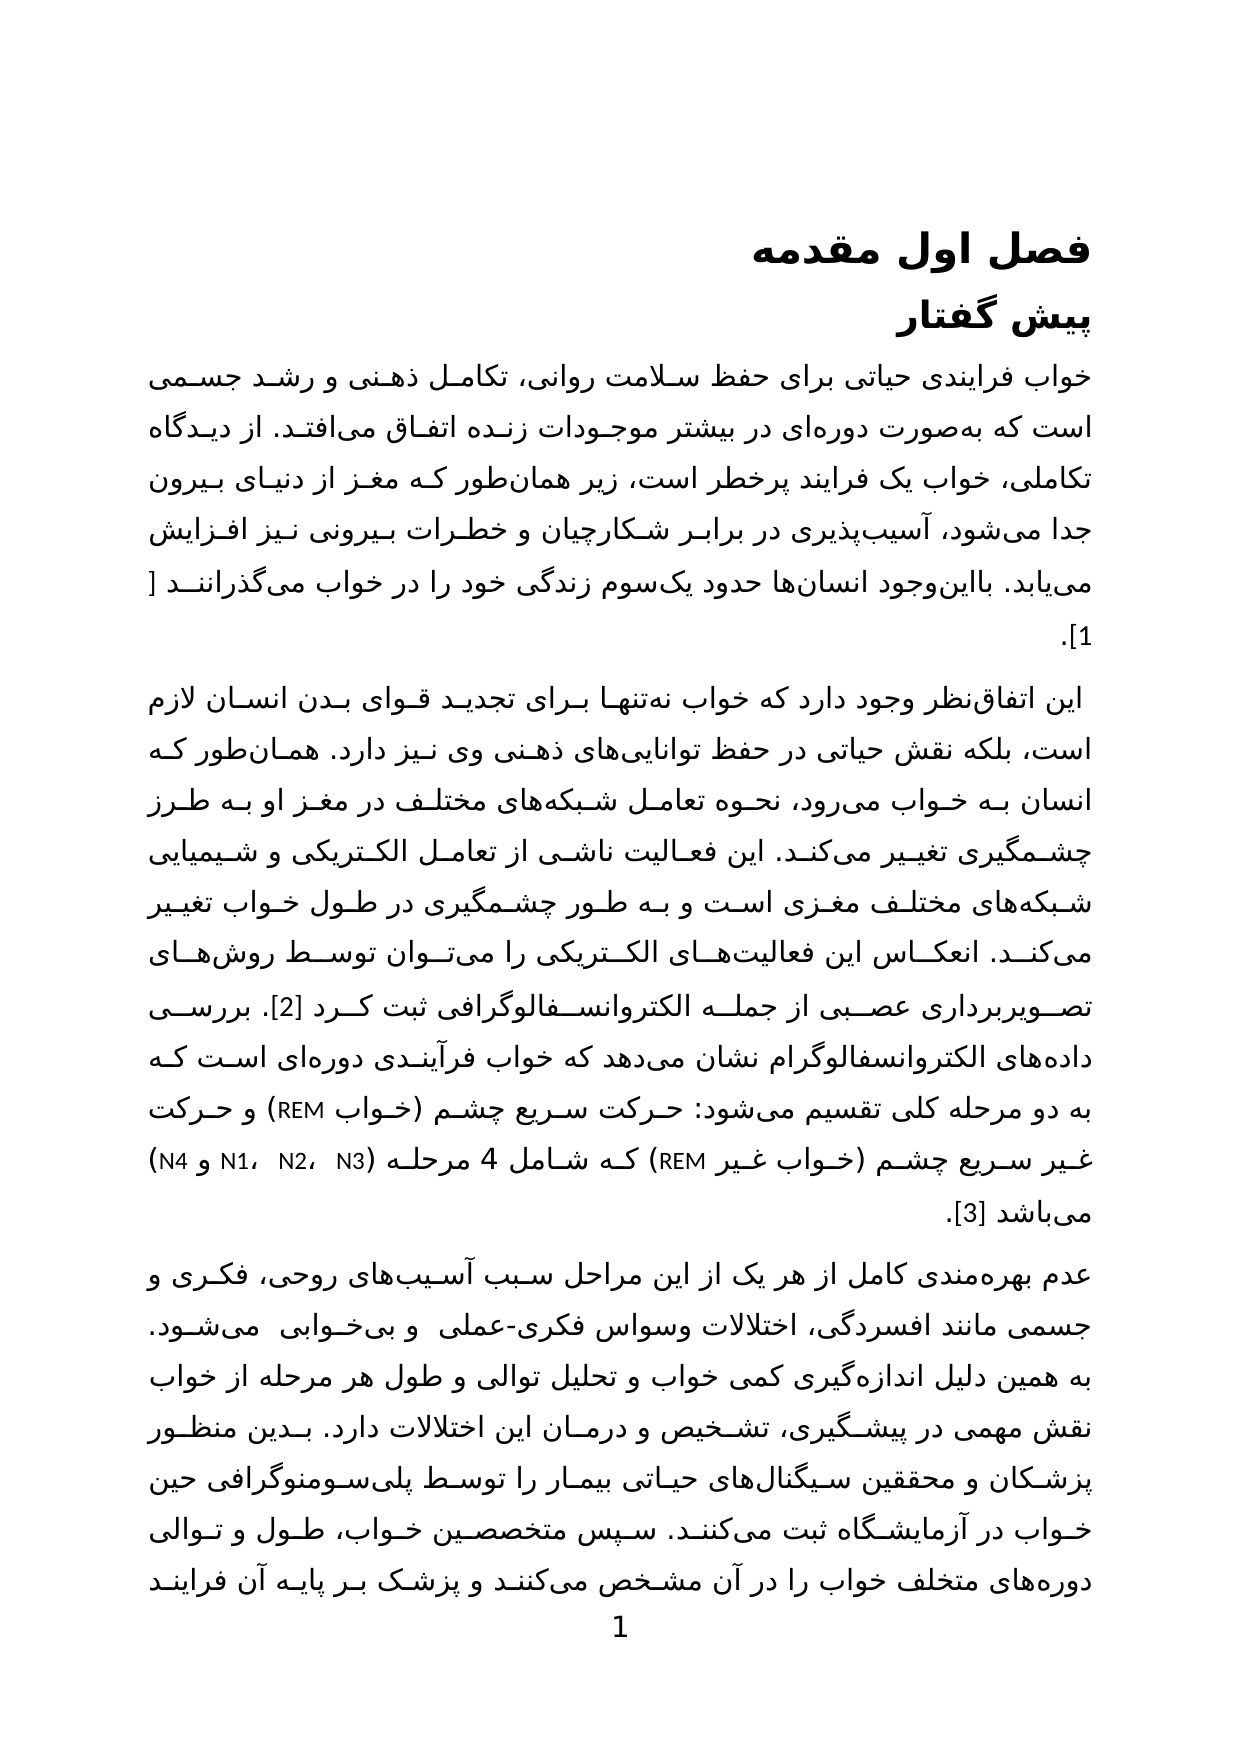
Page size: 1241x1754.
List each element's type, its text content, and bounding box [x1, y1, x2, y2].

text خواب فرایندی حیاتی برای حفظ سلامت روانی، تکامل ذهنی و رشد جسمی است که به‌صورت دوره‌ای در بیشتر موجودات زنده اتفاق می‌افتد. از دیدگاه تکاملی، خواب یک فرایند پرخطر است، زیر همان‌طور که مغز از دنیای بیرون جدا می‌شود، آسیب‌پذیری در برابر شکارچیان و خطرات بیرونی نیز افزایش می‌یابد. بااین‌وجود انسان‌ها حدود یک‌سوم زندگی خود را در خواب می‌گذرانند [1]. [148, 359, 1092, 653]
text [148, 1258, 1092, 1597]
subtitle فصل اول مقدمه [148, 224, 1092, 273]
subtitle پیش گفتار [148, 294, 1092, 337]
text این اتفاق‌نظر وجود دارد که خواب نه‌تنها برای تجدید قوای بدن انسان لازم است، بلکه نقش حیاتی در حفظ توانایی‌های ذهنی وی نیز دارد. همان‌طور که انسان به خواب می‌رود، نحوه تعامل شبکه‌های مختلف در مغز او به طرز چشمگیری تغییر می‌کند. این فعالیت ناشی از تعامل الکتریکی و شیمیایی شبکه‌های مختلف مغزی است و به طور چشمگیری در طول خواب تغییر می‌کند. انعکاس این فعالیت‌های الکتریکی را می‌توان توسط روش‌های تصویربرداری عصبی از جمله الکتروانسفالوگرافی ثبت کرد [2]. بررسی داده‌های الکتروانسفالوگرام نشان می‌دهد که خواب فرآیندی دوره‌ای است که به دو مرحله کلی تقسیم می‌شود: حرکت سریع چشم (خواب REM) و حرکت غیر سریع چشم (خواب غیر REM) که شامل 4 مرحله (N1، N2، N3 و N4) می‌باشد [3]. [148, 681, 1092, 1229]
